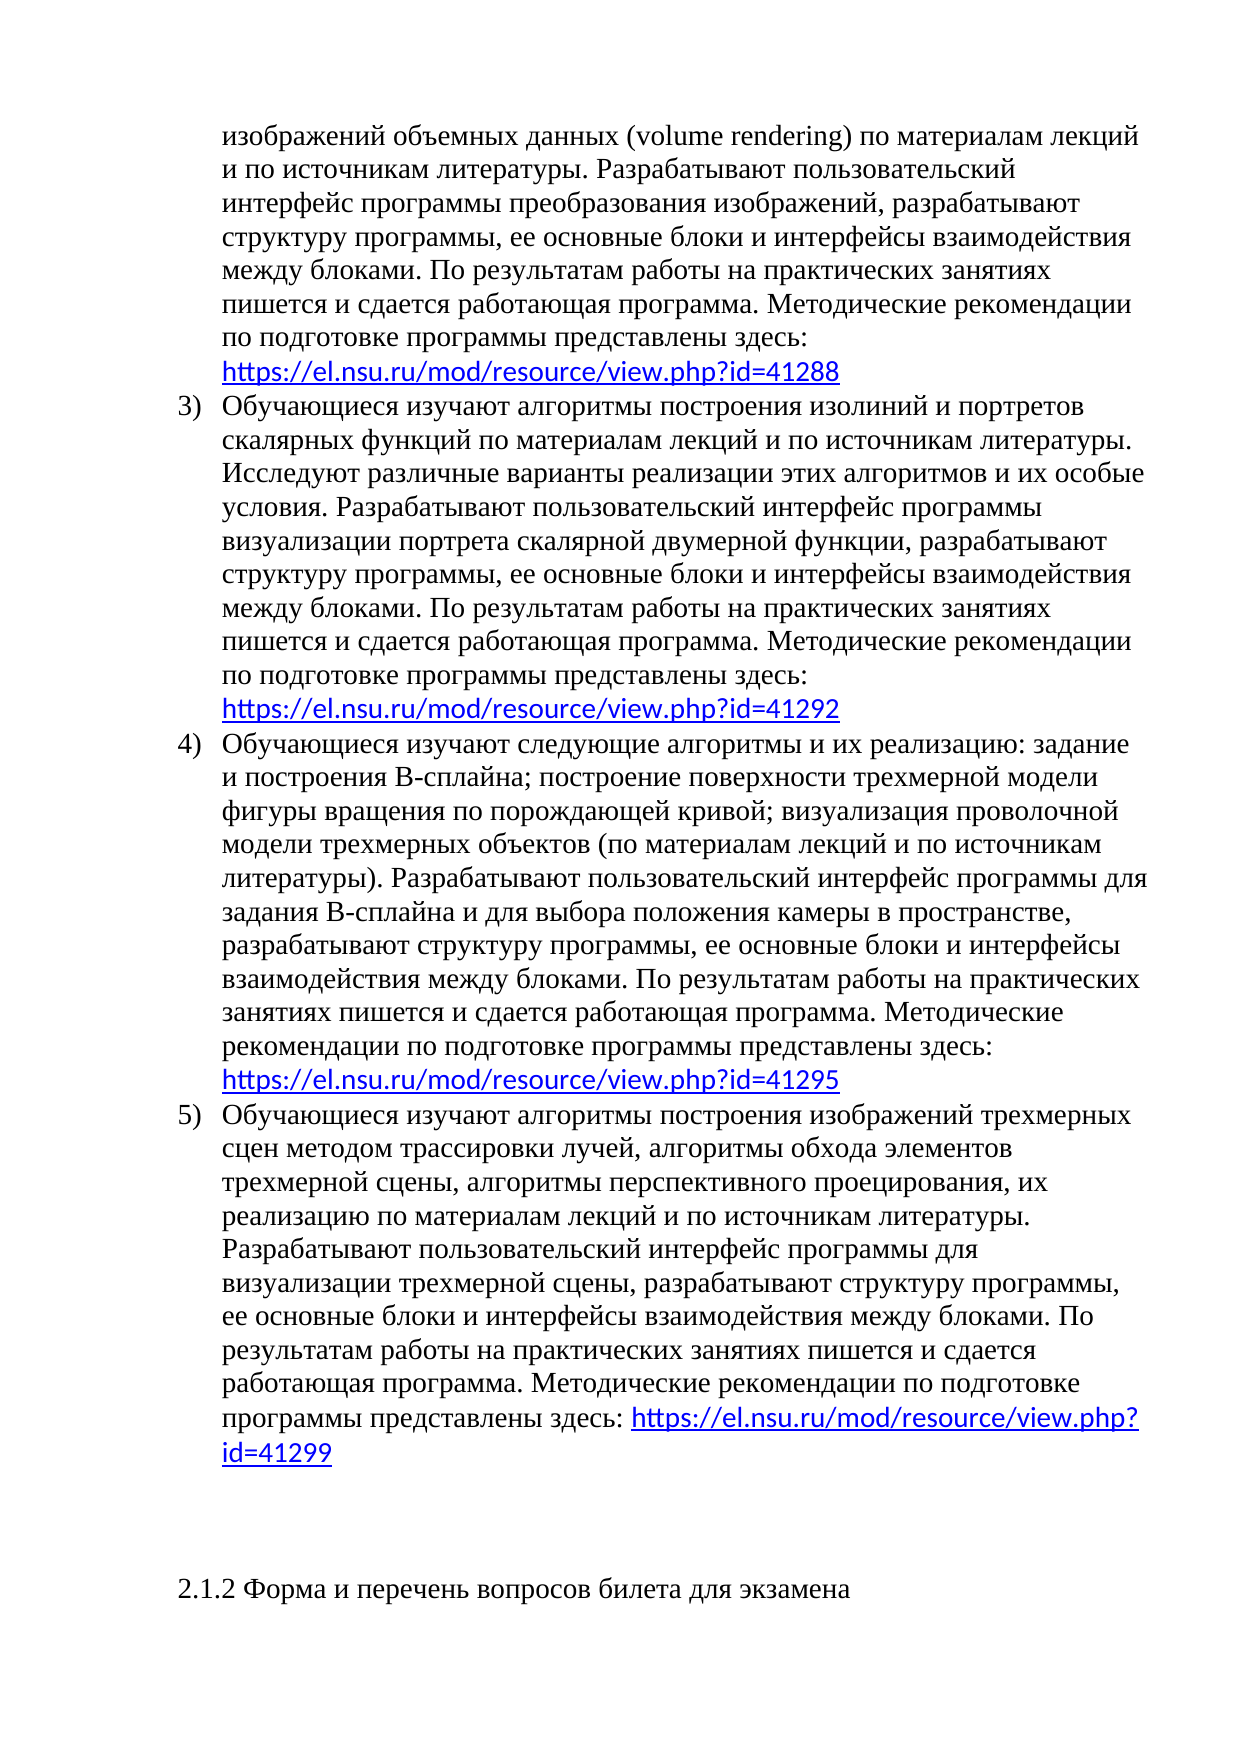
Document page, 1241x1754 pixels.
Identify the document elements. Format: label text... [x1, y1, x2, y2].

list Обучающиеся изучают алгоритмы построения изображений трехмерных сцен методом трассировки лучей, алгоритмы обхода элементов трехмерной сцены, алгоритмы перспективного проецирования, их реализацию по материалам лекций и по источникам литературы. Разрабатывают пользовательский интерфейс программы для визуализации трехмерной сцены, разрабатывают структуру программы, ее основные блоки и интерфейсы взаимодействия между блоками. По результатам работы на практических занятиях пишется и сдается работающая программа. Методические рекомендации по подготовке программы представлены здесь: https://el.nsu.ru/mod/resource/view.php?id=41299 [177, 1097, 1152, 1470]
text 2.1.2 Форма и перечень вопросов билета для экзамена [177, 1571, 1152, 1604]
list Обучающиеся изучают алгоритмы построения изолиний и портретов скалярных функций по материалам лекций и по источникам литературы. Исследуют различные варианты реализации этих алгоритмов и их особые условия. Разрабатывают пользовательский интерфейс программы визуализации портрета скалярной двумерной функции, разрабатывают структуру программы, ее основные блоки и интерфейсы взаимодействия между блоками. По результатам работы на практических занятиях пишется и сдается работающая программа. Методические рекомендации по подготовке программы представлены здесь: https://el.nsu.ru/mod/resource/view.php?id=41292 [177, 388, 1152, 726]
list Обучающиеся изучают следующие алгоритмы и их реализацию: задание и построения B-сплайна; построение поверхности трехмерной модели фигуры вращения по порождающей кривой; визуализация проволочной модели трехмерных объектов (по материалам лекций и по источникам литературы). Разрабатывают пользовательский интерфейс программы для задания B-сплайна и для выбора положения камеры в пространстве, разрабатывают структуру программы, ее основные блоки и интерфейсы взаимодействия между блоками. По результатам работы на практических занятиях пишется и сдается работающая программа. Методические рекомендации по подготовке программы представлены здесь: https://el.nsu.ru/mod/resource/view.php?id=41295 [177, 726, 1152, 1097]
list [177, 118, 1152, 388]
